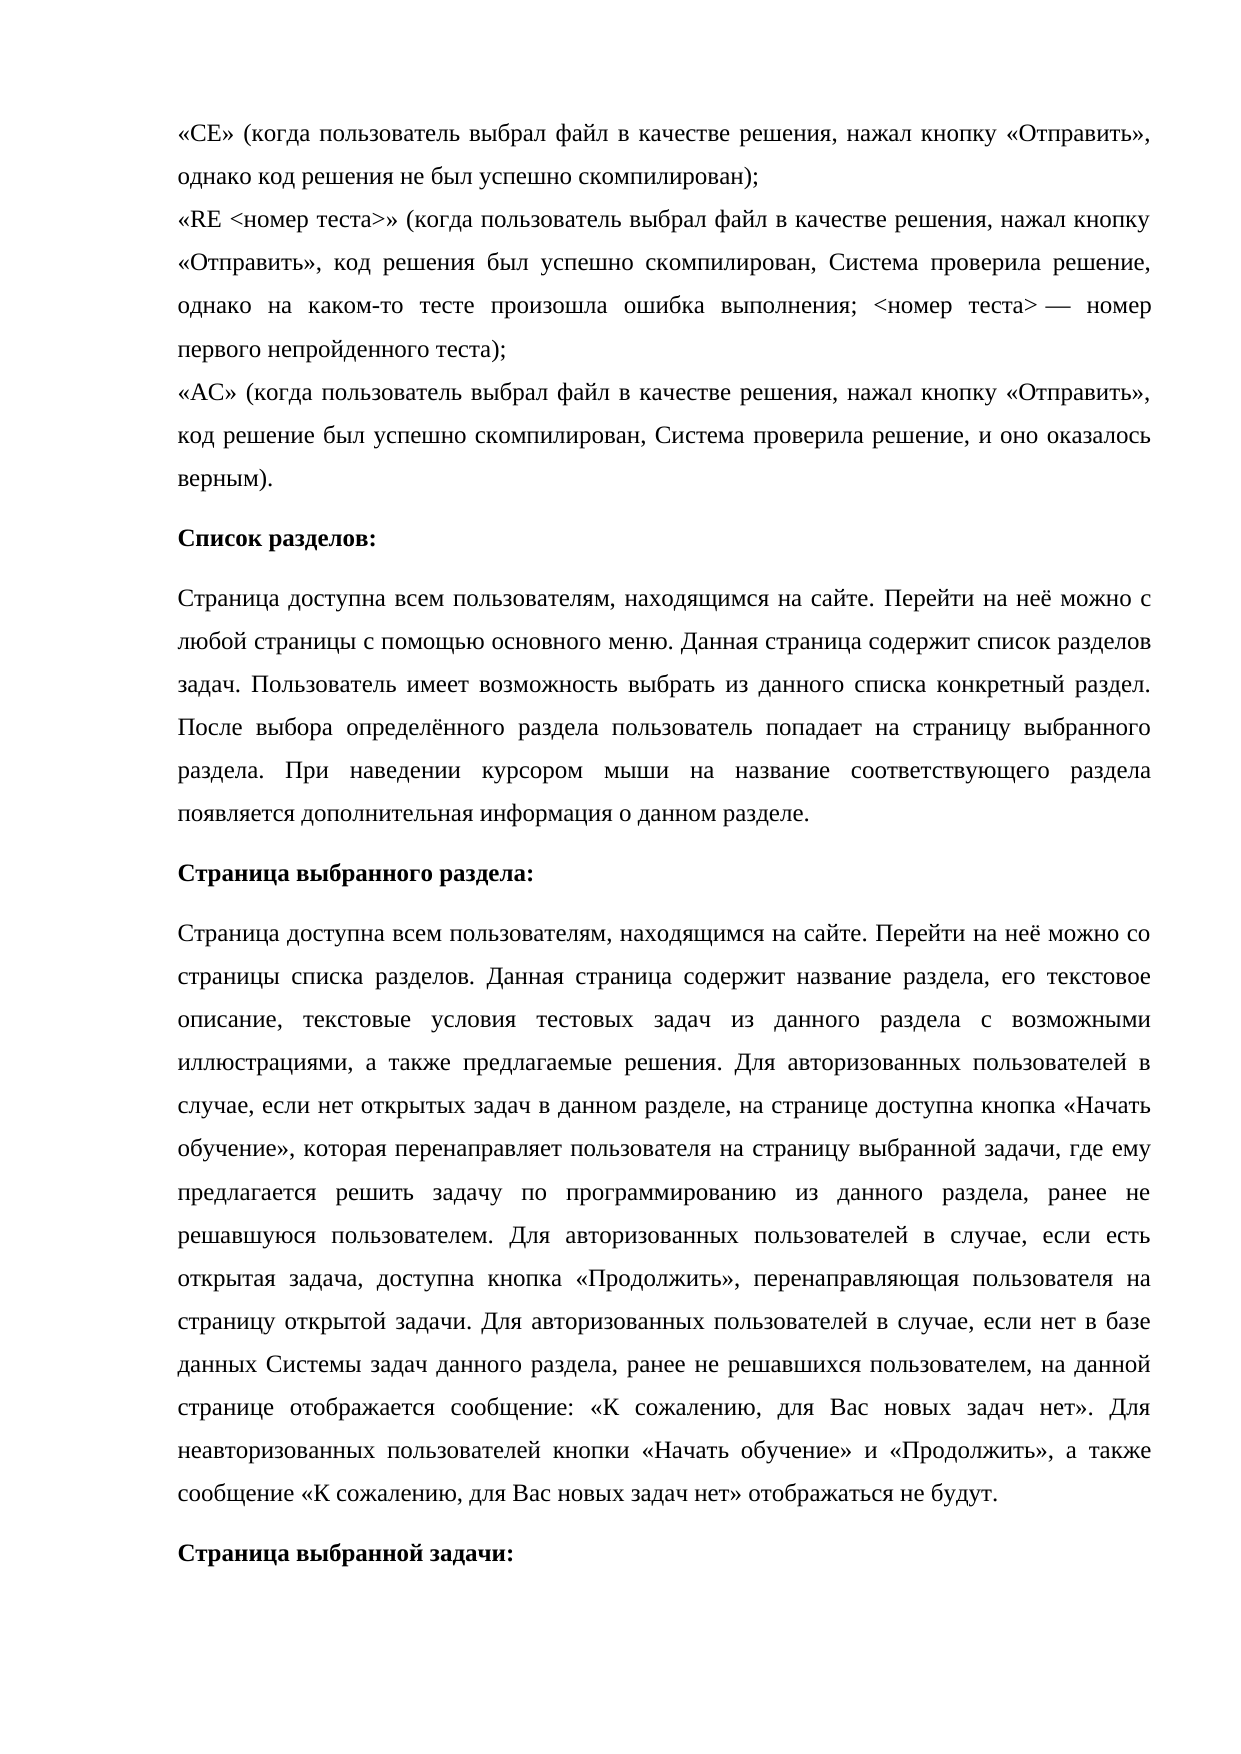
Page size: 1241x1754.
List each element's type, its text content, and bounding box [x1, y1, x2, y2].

text Страница выбранной задачи: [177, 1538, 1152, 1567]
text «CE» (когда пользователь выбрал файл в качестве решения, нажал кнопку «Отправить», однако код решения не был успешно скомпилирован); [177, 118, 1152, 190]
text Страница выбранного раздела: [177, 858, 1152, 887]
text Страница доступна всем пользователям, находящимся на сайте. Перейти на неё можно со страницы списка разделов. Данная страница содержит название раздела, его текстовое описание, текстовые условия тестовых задач из данного раздела с возможными иллюстрациями, а также предлагаемые решения. Для авторизованных пользователей в случае, если нет открытых задач в данном разделе, на странице доступна кнопка «Начать обучение», которая перенаправляет пользователя на страницу выбранной задачи, где ему предлагается решить задачу по программированию из данного раздела, ранее не решавшуюся пользователем. Для авторизованных пользователей в случае, если есть открытая задача, доступна кнопка «Продолжить», перенаправляющая пользователя на страницу открытой задачи. Для авторизованных пользователей в случае, если нет в базе данных Системы задач данного раздела, ранее не решавшихся пользователем, на данной странице отображается сообщение: «К сожалению, для Вас новых задач нет». Для неавторизованных пользователей кнопки «Начать обучение» и «Продолжить», а также сообщение «К сожалению, для Вас новых задач нет» отображаться не будут. [177, 918, 1152, 1507]
text «RE <номер теста>» (когда пользователь выбрал файл в качестве решения, нажал кнопку «Отправить», код решения был успешно скомпилирован, Система проверила решение, однако на каком-то тесте произошла ошибка выполнения; <номер теста> — номер первого непройденного теста); [177, 204, 1152, 362]
text Страница доступна всем пользователям, находящимся на сайте. Перейти на неё можно с любой страницы с помощью основного меню. Данная страница содержит список разделов задач. Пользователь имеет возможность выбрать из данного списка конкретный раздел. После выбора определённого раздела пользователь попадает на страницу выбранного раздела. При наведении курсором мыши на название соответствующего раздела появляется дополнительная информация о данном разделе. [177, 583, 1152, 827]
text Список разделов: [177, 523, 1152, 552]
text «AC» (когда пользователь выбрал файл в качестве решения, нажал кнопку «Отправить», код решение был успешно скомпилирован, Система проверила решение, и оно оказалось верным). [177, 377, 1152, 492]
